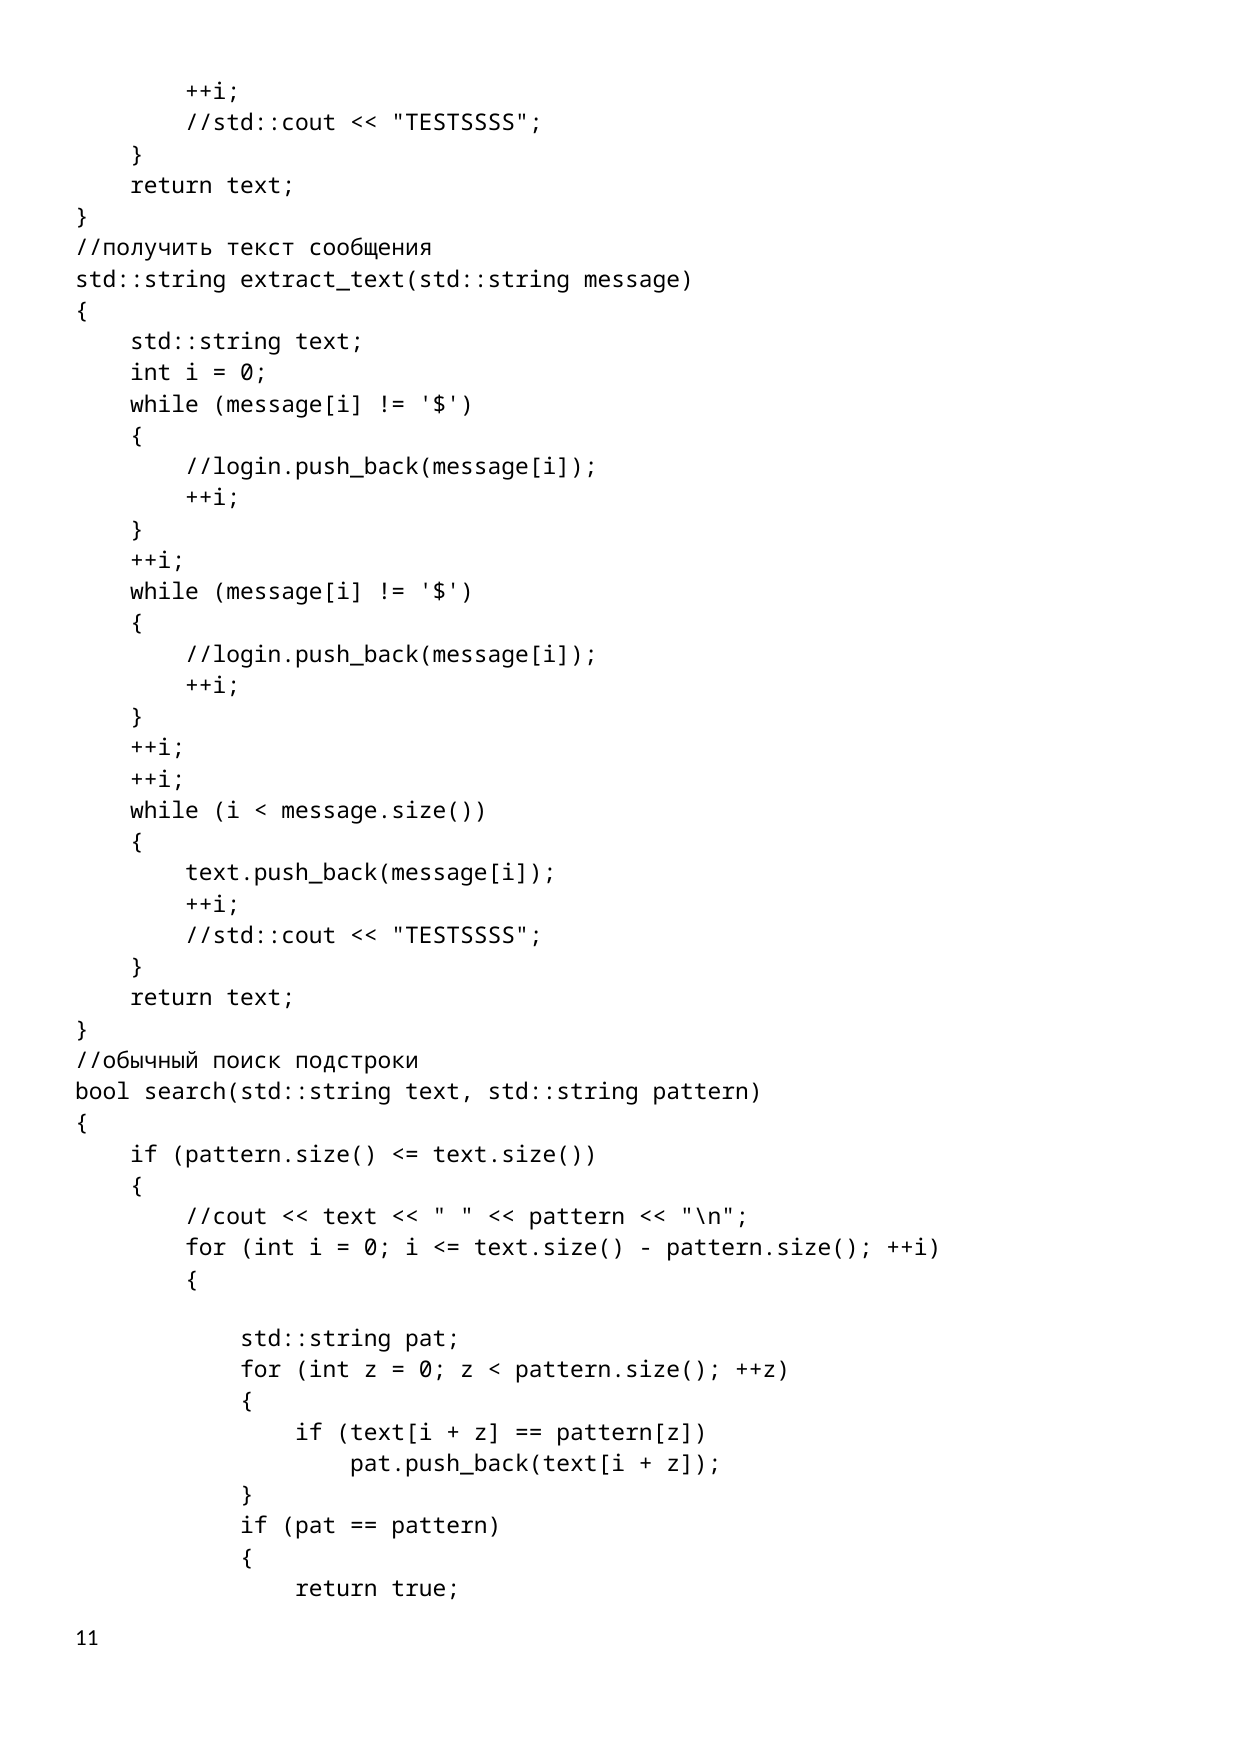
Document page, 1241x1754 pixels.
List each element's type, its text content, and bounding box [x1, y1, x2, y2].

text //std::cout << "TESTSSSS"; [75, 919, 1165, 950]
text { [75, 1262, 1165, 1294]
text //cout << text << " " << pattern << "\n"; [75, 1200, 1165, 1231]
text while (message[i] != '$') [75, 575, 1165, 606]
text { [75, 1106, 1165, 1137]
text } [75, 200, 1165, 231]
text { [75, 1384, 1165, 1416]
text //std::cout << "TESTSSSS"; [75, 106, 1165, 137]
text } [75, 700, 1165, 731]
text } [75, 1478, 1165, 1509]
text { [75, 606, 1165, 637]
text if (text[i + z] == pattern[z]) [75, 1416, 1165, 1447]
text if (pat == pattern) [75, 1509, 1165, 1541]
text ++i; [75, 731, 1165, 762]
text { [75, 825, 1165, 856]
text while (message[i] != '$') [75, 387, 1165, 419]
text return text; [75, 981, 1165, 1012]
text ++i; [75, 75, 1165, 106]
text } [75, 1012, 1165, 1044]
text { [75, 419, 1165, 450]
text //login.push_back(message[i]); [75, 450, 1165, 481]
text } [75, 512, 1165, 544]
text pat.push_back(text[i + z]); [75, 1447, 1165, 1478]
text } [75, 950, 1165, 981]
text std::string extract_text(std::string message) [75, 262, 1165, 294]
text { [75, 294, 1165, 325]
text { [75, 1541, 1165, 1572]
text for (int z = 0; z < pattern.size(); ++z) [75, 1353, 1165, 1384]
text //login.push_back(message[i]); [75, 637, 1165, 669]
text text.push_back(message[i]); [75, 856, 1165, 887]
text std::string pat; [75, 1322, 1165, 1353]
text //обычный поиск подстроки [75, 1044, 1165, 1075]
text while (i < message.size()) [75, 794, 1165, 825]
text ++i; [75, 669, 1165, 700]
text ++i; [75, 544, 1165, 575]
text std::string text; [75, 325, 1165, 356]
text } [75, 137, 1165, 169]
text ++i; [75, 481, 1165, 512]
text { [75, 1169, 1165, 1200]
text int i = 0; [75, 356, 1165, 387]
text return text; [75, 169, 1165, 200]
text ++i; [75, 762, 1165, 794]
text //получить текст сообщения [75, 231, 1165, 262]
text if (pattern.size() <= text.size()) [75, 1137, 1165, 1169]
text return true; [75, 1572, 1165, 1603]
text bool search(std::string text, std::string pattern) [75, 1075, 1165, 1106]
text ++i; [75, 887, 1165, 919]
text for (int i = 0; i <= text.size() - pattern.size(); ++i) [75, 1231, 1165, 1262]
